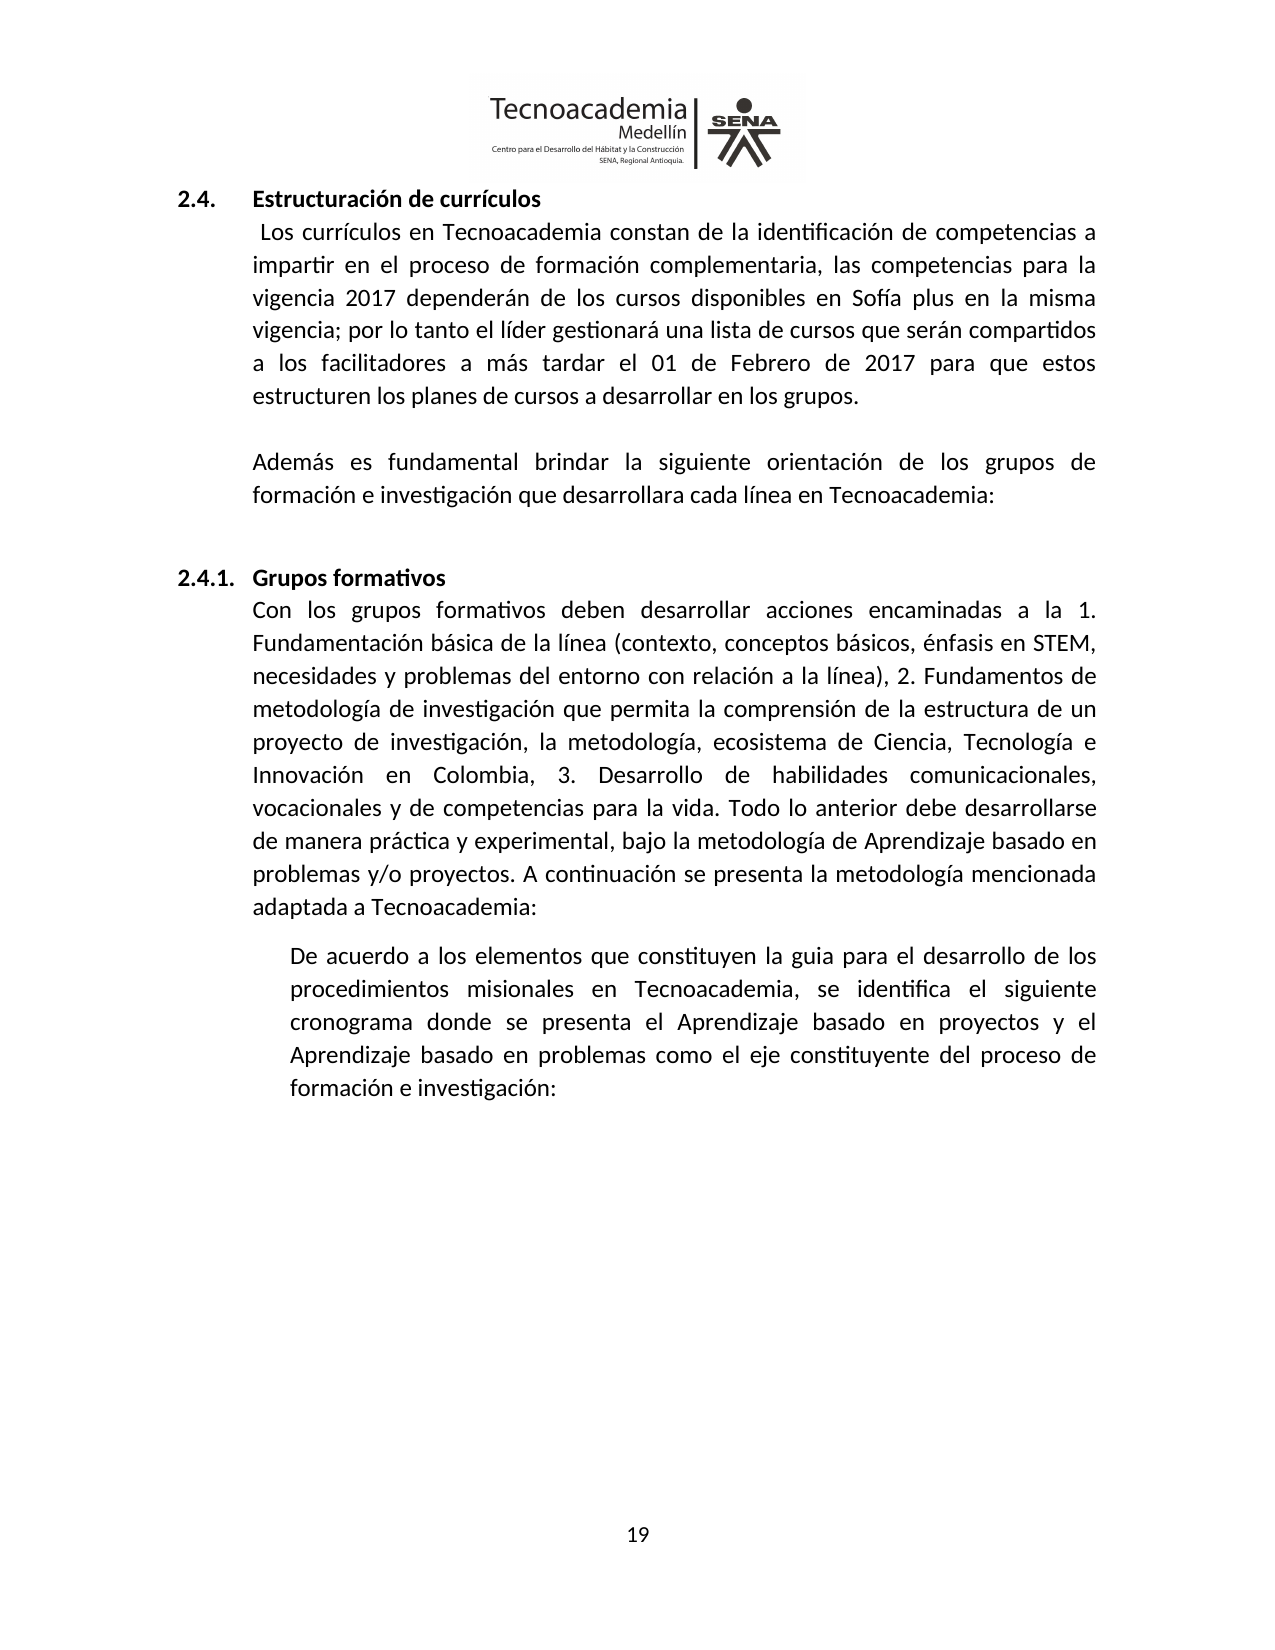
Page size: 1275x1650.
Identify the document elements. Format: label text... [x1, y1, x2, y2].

subtitle Grupos formativos [177, 562, 1098, 592]
text De acuerdo a los elementos que constituyen la guia para el desarrollo de los procedimientos misionales en Tecnoacademia, se identifica el siguiente cronograma donde se presenta el Aprendizaje basado en proyectos y el Aprendizaje basado en problemas como el eje constituyente del proceso de formación e investigación: [290, 940, 1098, 1103]
list Con los grupos formativos deben desarrollar acciones encaminadas a la 1. Fundamentación básica de la línea (contexto, conceptos básicos, énfasis en STEM, necesidades y problemas del entorno con relación a la línea), 2. Fundamentos de metodología de investigación que permita la comprensión de la estructura de un proyecto de investigación, la metodología, ecosistema de Ciencia, Tecnología e Innovación en Colombia, 3. Desarrollo de habilidades comunicacionales, vocacionales y de competencias para la vida. Todo lo anterior debe desarrollarse de manera práctica y experimental, bajo la metodología de Aprendizaje basado en problemas y/o proyectos. A continuación se presenta la metodología mencionada adaptada a Tecnoacademia: [252, 594, 1098, 921]
picture [469, 73, 806, 183]
subtitle Estructuración de currículos [177, 183, 1098, 213]
list Los currículos en Tecnoacademia constan de la identificación de competencias a impartir en el proceso de formación complementaria, las competencias para la vigencia 2017 dependerán de los cursos disponibles en Sofía plus en la misma vigencia; por lo tanto el líder gestionará una lista de cursos que serán compartidos a los facilitadores a más tardar el 01 de Febrero de 2017 para que estos estructuren los planes de cursos a desarrollar en los grupos. [252, 216, 1098, 411]
list Además es fundamental brindar la siguiente orientación de los grupos de formación e investigación que desarrollara cada línea en Tecnoacademia: [252, 446, 1098, 510]
